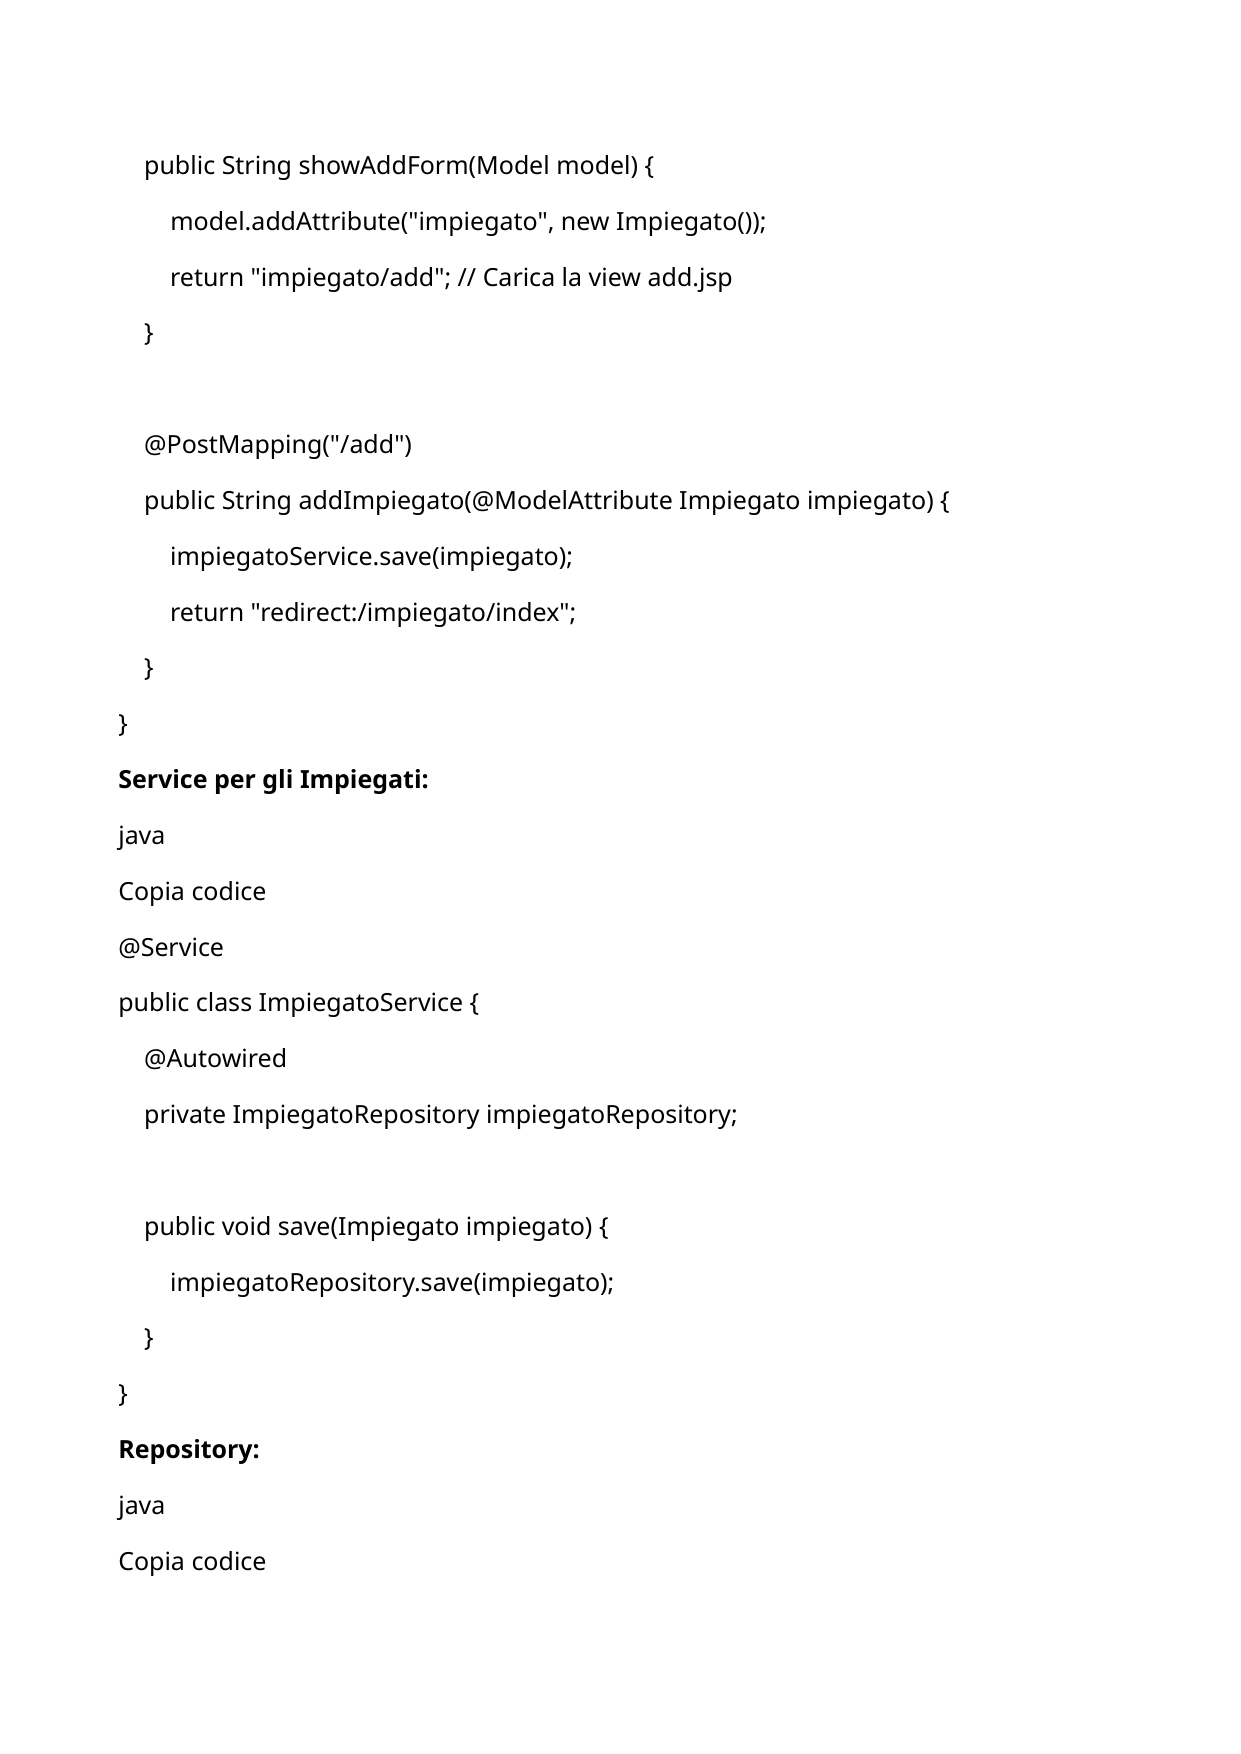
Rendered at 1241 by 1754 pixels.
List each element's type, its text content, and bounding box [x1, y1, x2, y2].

text java [118, 1488, 1122, 1522]
text Copia codice [118, 873, 1122, 907]
text Repository: [118, 1432, 1122, 1466]
text public void save(Impiegato impiegato) { [118, 1208, 1122, 1242]
text return "redirect:/impiegato/index"; [118, 594, 1122, 628]
text } [118, 650, 1122, 684]
text @Service [118, 929, 1122, 963]
text impiegatoRepository.save(impiegato); [118, 1264, 1122, 1298]
text } [118, 1320, 1122, 1354]
text public String showAddForm(Model model) { [118, 148, 1122, 182]
text @Autowired [118, 1041, 1122, 1075]
text public String addImpiegato(@ModelAttribute Impiegato impiegato) { [118, 483, 1122, 517]
text Service per gli Impiegati: [118, 762, 1122, 796]
text java [118, 818, 1122, 852]
text private ImpiegatoRepository impiegatoRepository; [118, 1097, 1122, 1131]
text @PostMapping("/add") [118, 427, 1122, 461]
text } [118, 1376, 1122, 1410]
text } [118, 315, 1122, 349]
text model.addAttribute("impiegato", new Impiegato()); [118, 203, 1122, 237]
text public class ImpiegatoService { [118, 985, 1122, 1019]
text } [118, 706, 1122, 740]
text impiegatoService.save(impiegato); [118, 538, 1122, 572]
text Copia codice [118, 1543, 1122, 1577]
text return "impiegato/add"; // Carica la view add.jsp [118, 259, 1122, 293]
